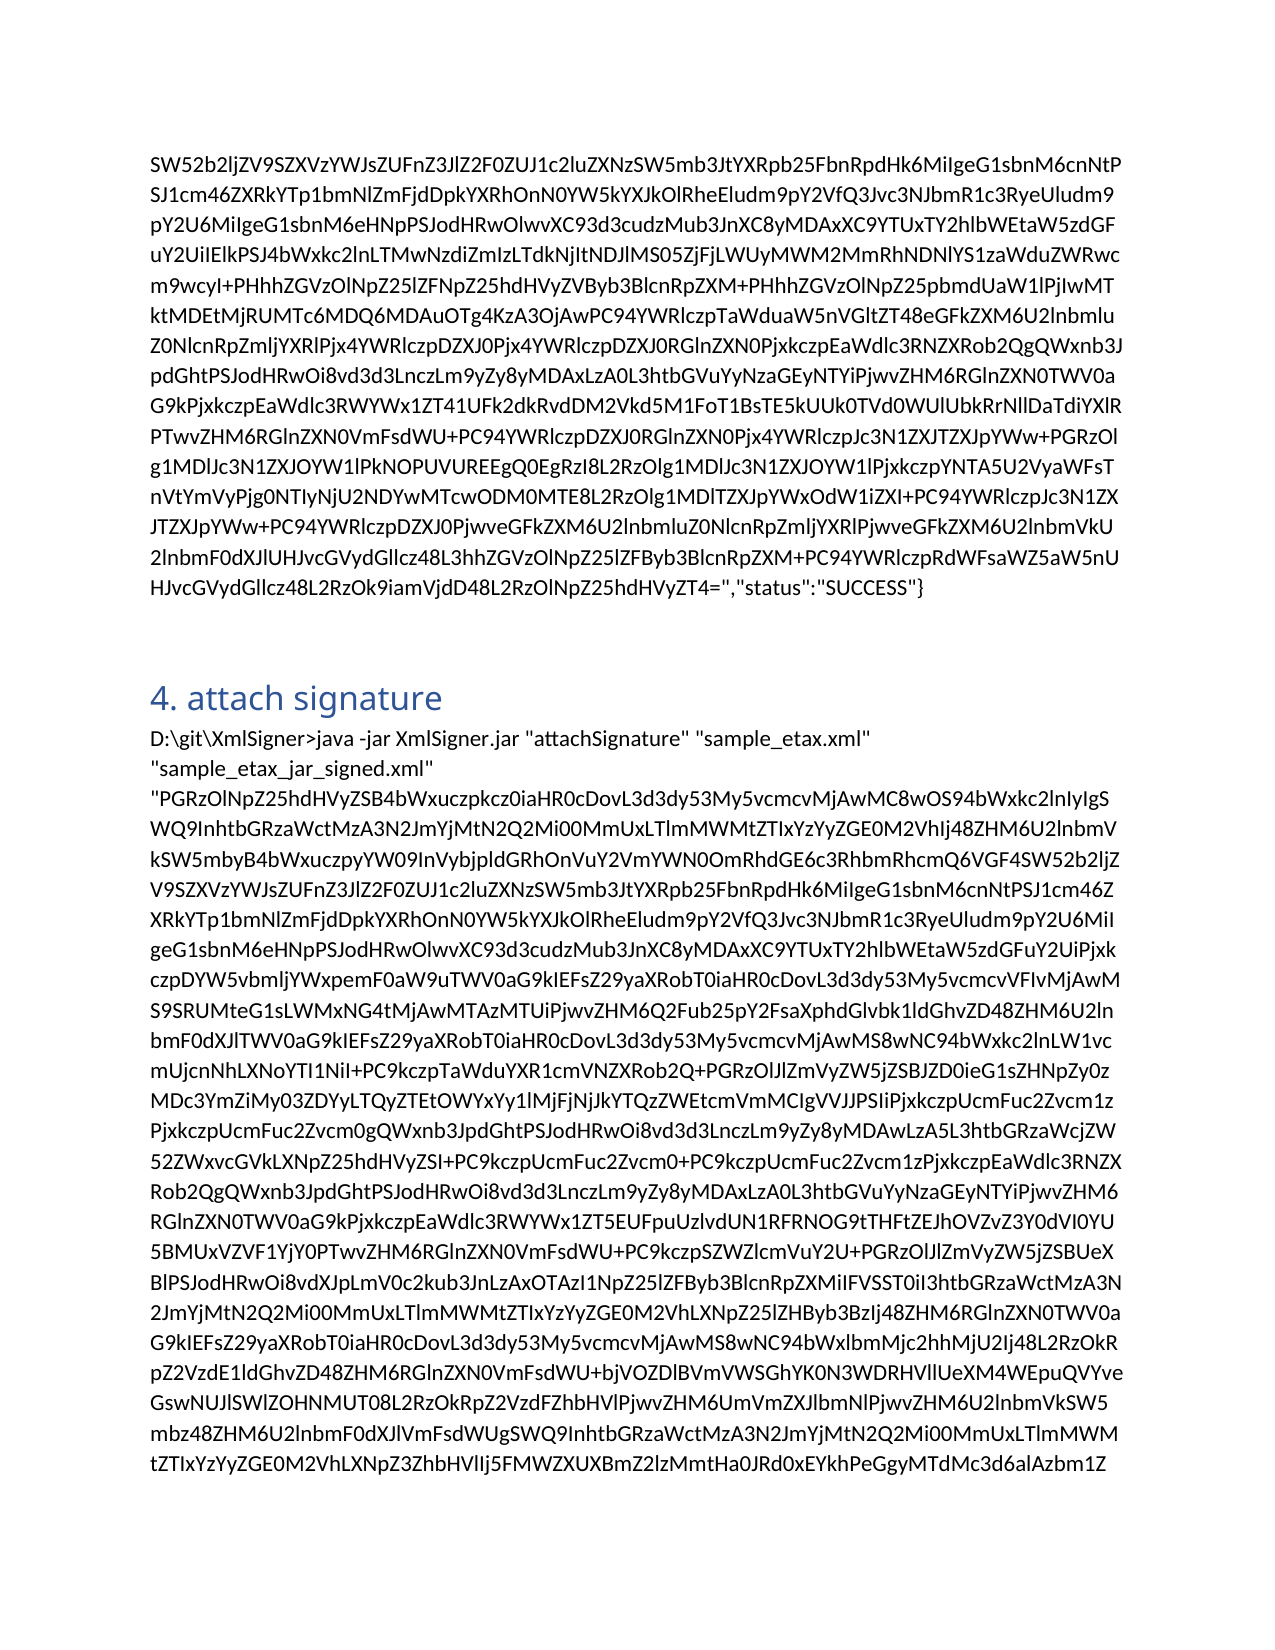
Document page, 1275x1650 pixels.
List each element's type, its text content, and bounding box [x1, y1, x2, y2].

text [150, 150, 1125, 601]
subtitle 4. attach signature [150, 675, 1125, 720]
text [150, 724, 1125, 1477]
